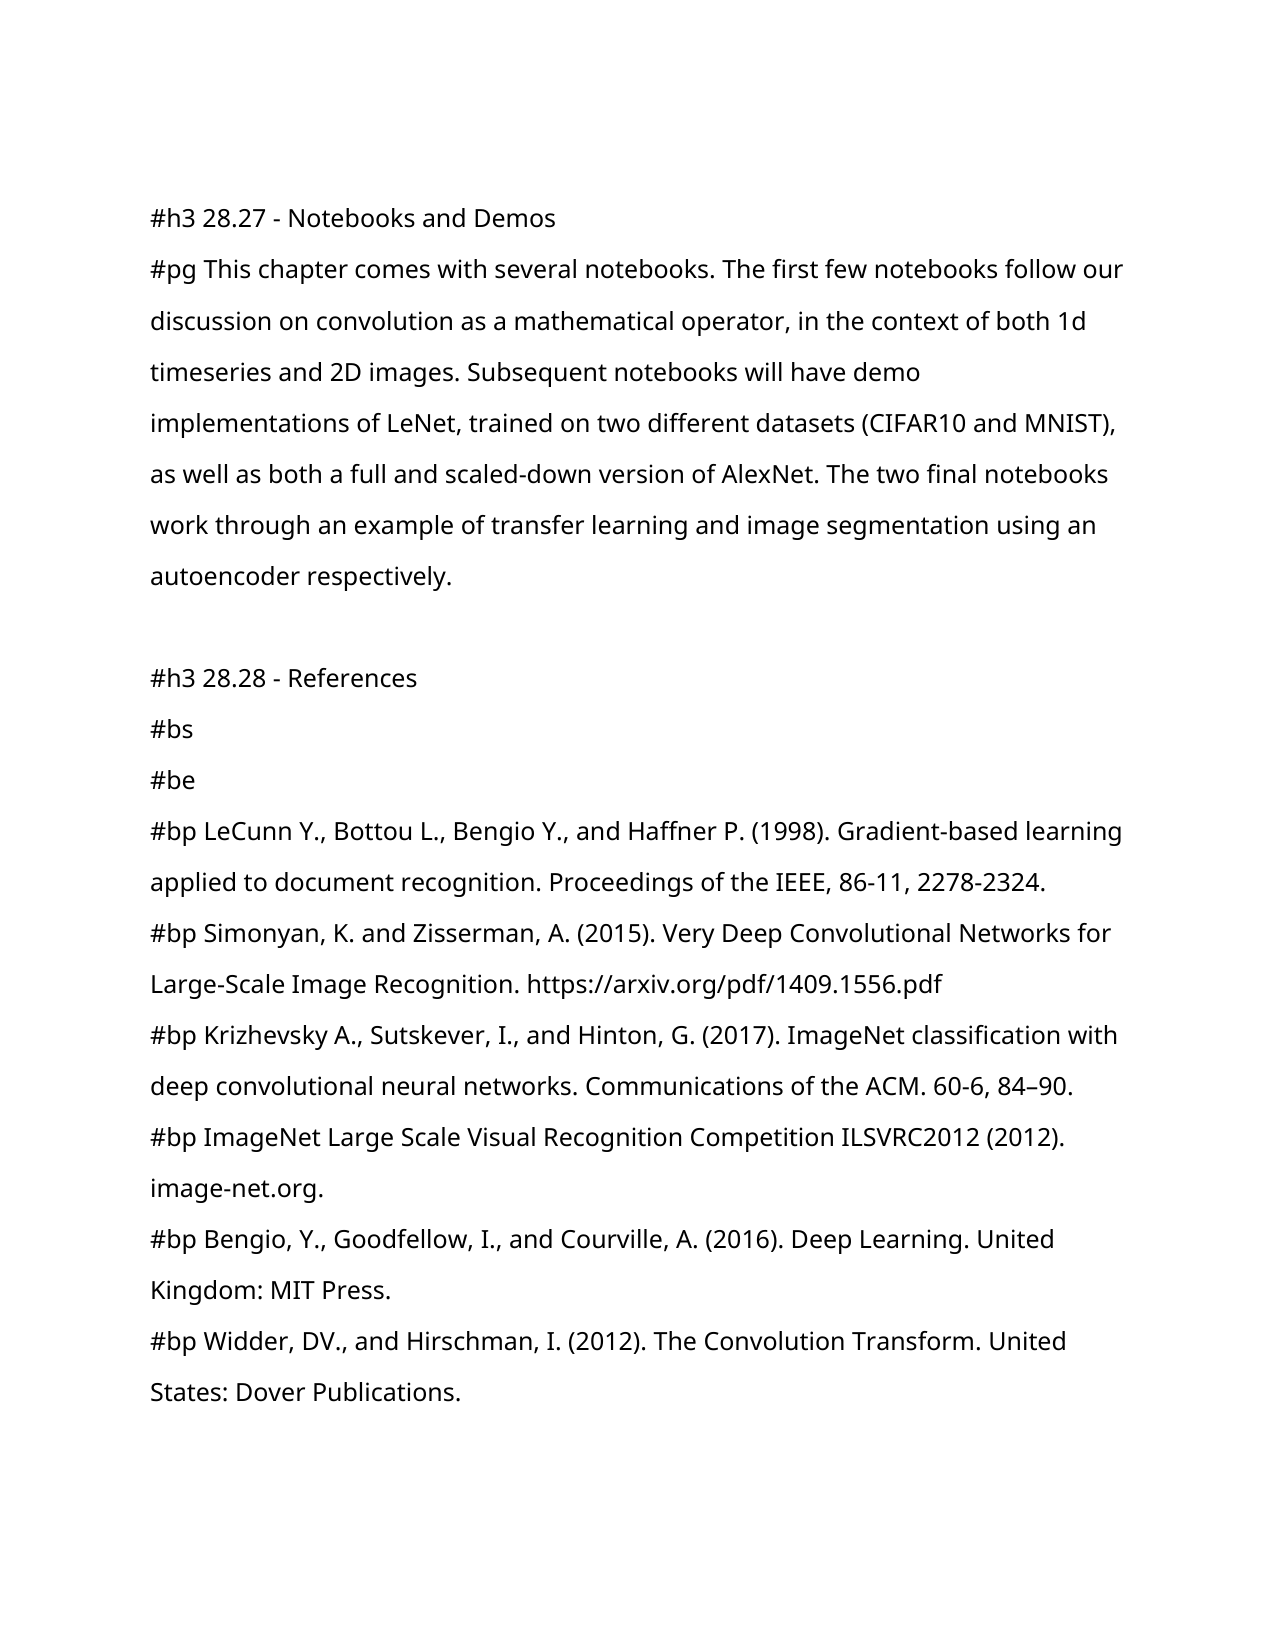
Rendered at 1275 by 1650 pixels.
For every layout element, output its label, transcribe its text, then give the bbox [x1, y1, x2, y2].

text #bp Simonyan, K. and Zisserman, A. (2015). Very Deep Convolutional Networks for Large-Scale Image Recognition. https://arxiv.org/pdf/1409.1556.pdf [150, 916, 1125, 1001]
text #bp Bengio, Y., Goodfellow, I., and Courville, A. (2016). Deep Learning. United Kingdom: MIT Press. [150, 1222, 1125, 1307]
text #h3 28.28 - References [150, 660, 1125, 694]
text #bp Widder, DV., and Hirschman, I. (2012). The Convolution Transform. United States: Dover Publications. [150, 1324, 1125, 1409]
text #pg This chapter comes with several notebooks. The first few notebooks follow our discussion on convolution as a mathematical operator, in the context of both 1d timeseries and 2D images. Subsequent notebooks will have demo implementations of LeNet, trained on two different datasets (CIFAR10 and MNIST), as well as both a full and scaled-down version of AlexNet. The two final notebooks work through an example of transfer learning and image segmentation using an autoencoder respectively. [150, 252, 1125, 592]
text #be [150, 762, 1125, 797]
text #bs [150, 711, 1125, 746]
text #bp ImageNet Large Scale Visual Recognition Competition ILSVRC2012 (2012). image-net.org. [150, 1120, 1125, 1205]
text #bp LeCunn Y., Bottou L., Bengio Y., and Haffner P. (1998). Gradient-based learning applied to document recognition. Proceedings of the IEEE, 86-11, 2278-2324. [150, 813, 1125, 899]
text #h3 28.27 - Notebooks and Demos [150, 201, 1125, 235]
text #bp Krizhevsky A., Sutskever, I., and Hinton, G. (2017). ImageNet classification with deep convolutional neural networks. Communications of the ACM. 60-6, 84–90. [150, 1018, 1125, 1103]
